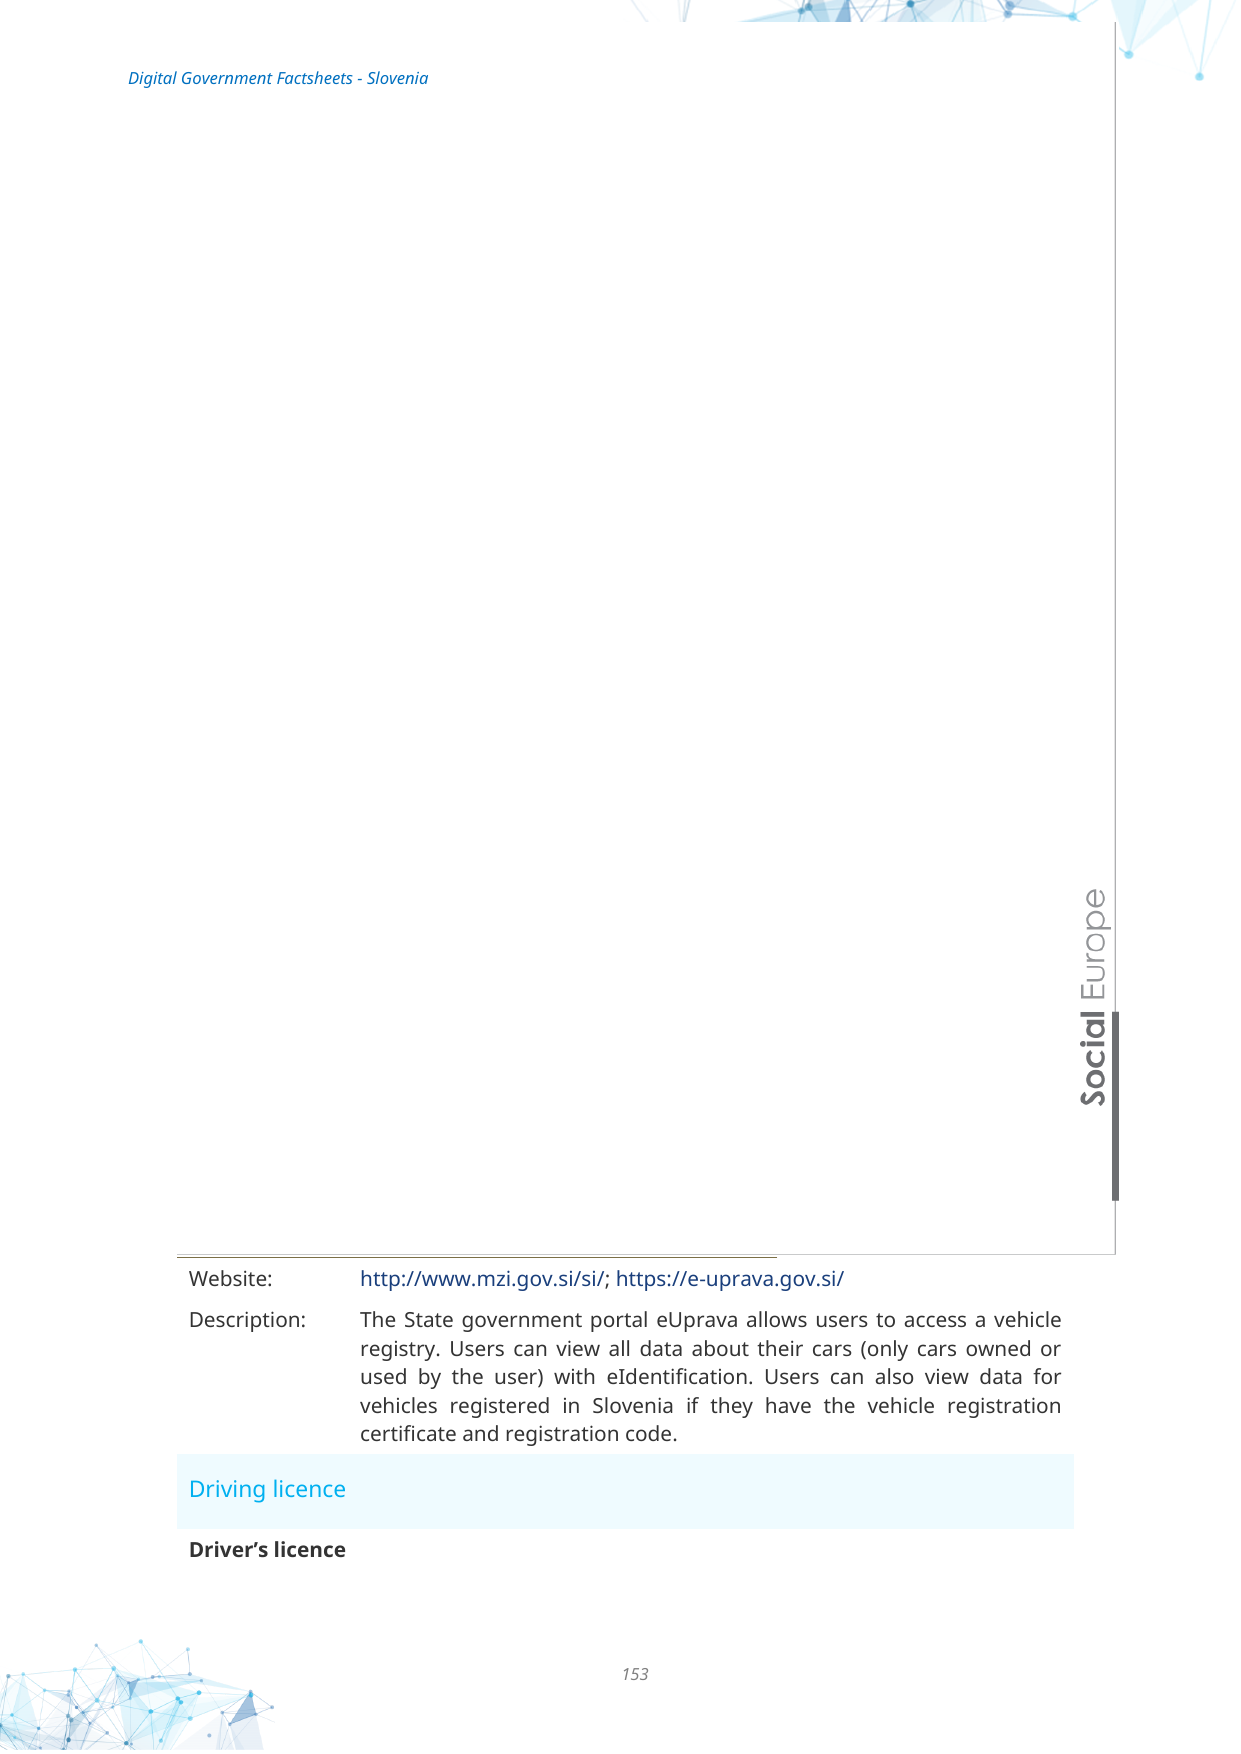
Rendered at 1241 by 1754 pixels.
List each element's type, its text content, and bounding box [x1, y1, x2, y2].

table_cell Description: [177, 1299, 349, 1454]
table_cell Website: [177, 1258, 349, 1299]
table_cell The State government portal eUprava allows users to access a vehicle registry. Users can view all data about their cars (only cars owned or used by the user) with eIdentification. Users can also view data for vehicles registered in Slovenia if they have the vehicle registration certificate and registration code. [349, 1299, 1074, 1454]
table_cell Driver’s licence [177, 1529, 1074, 1582]
picture [177, 22, 1119, 1255]
table_cell Driving licence [177, 1454, 1074, 1529]
table_cell http://www.mzi.gov.si/si/; https://e-uprava.gov.si/ [349, 1258, 1074, 1299]
